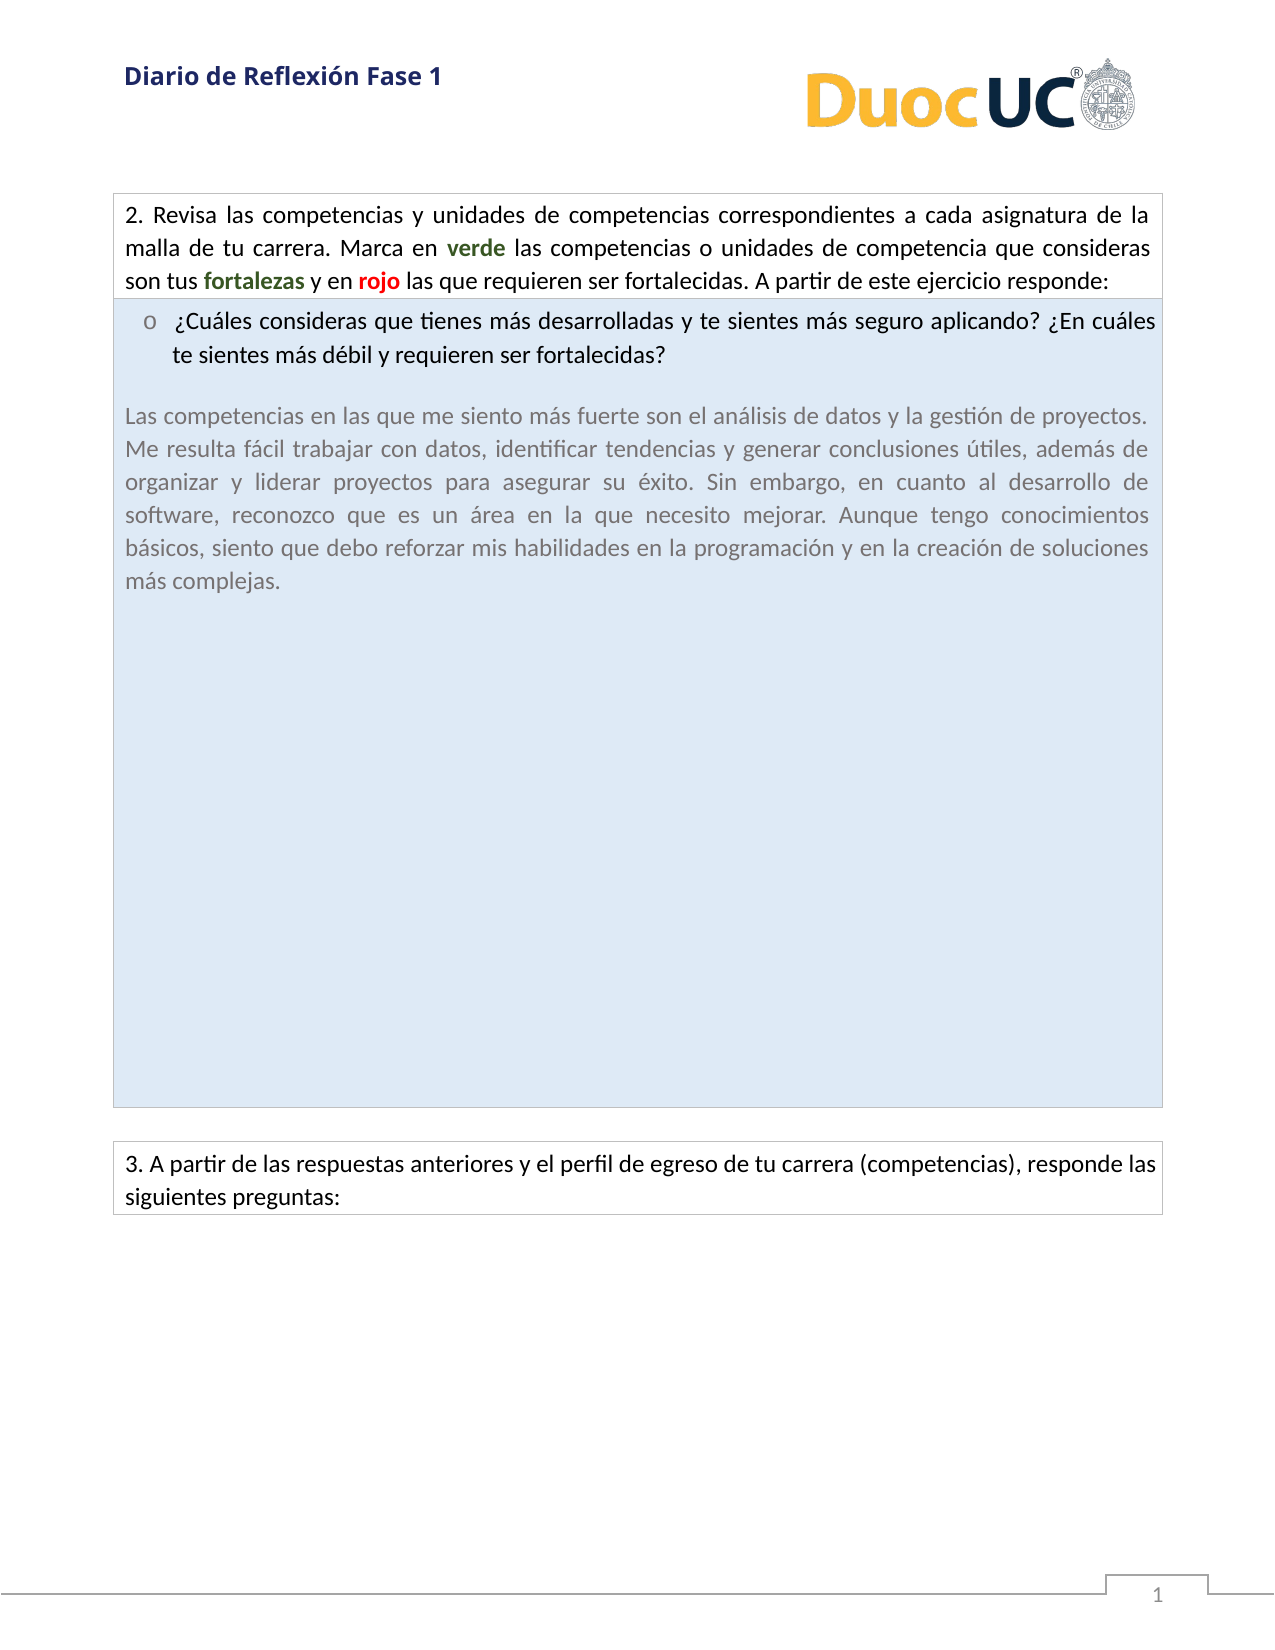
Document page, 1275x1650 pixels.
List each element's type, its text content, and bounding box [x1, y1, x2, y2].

table_header 2. Revisa las competencias y unidades de competencias correspondientes a cada asignatura de la malla de tu carrera. Marca en verde las competencias o unidades de competencia que consideras son tus fortalezas y en rojo las que requieren ser fortalecidas. A partir de este ejercicio responde: [114, 194, 1162, 298]
table_cell o ¿Cuáles consideras que tienes más desarrolladas y te sientes más seguro aplicando? ¿En cuáles te sientes más débil y requieren ser fortalecidas? Las competencias en las que me siento más fuerte son el análisis de datos y la gestión de proyectos. Me resulta fácil trabajar con datos, identificar tendencias y generar conclusiones útiles, además de organizar y liderar proyectos para asegurar su éxito. Sin embargo, en cuanto al desarrollo de software, reconozco que es un área en la que necesito mejorar. Aunque tengo conocimientos básicos, siento que debo reforzar mis habilidades en la programación y en la creación de soluciones más complejas. [114, 299, 1162, 1107]
table_header 3. A partir de las respuestas anteriores y el perfil de egreso de tu carrera (competencias), responde las siguientes preguntas: [114, 1142, 1162, 1214]
picture [807, 58, 1135, 130]
